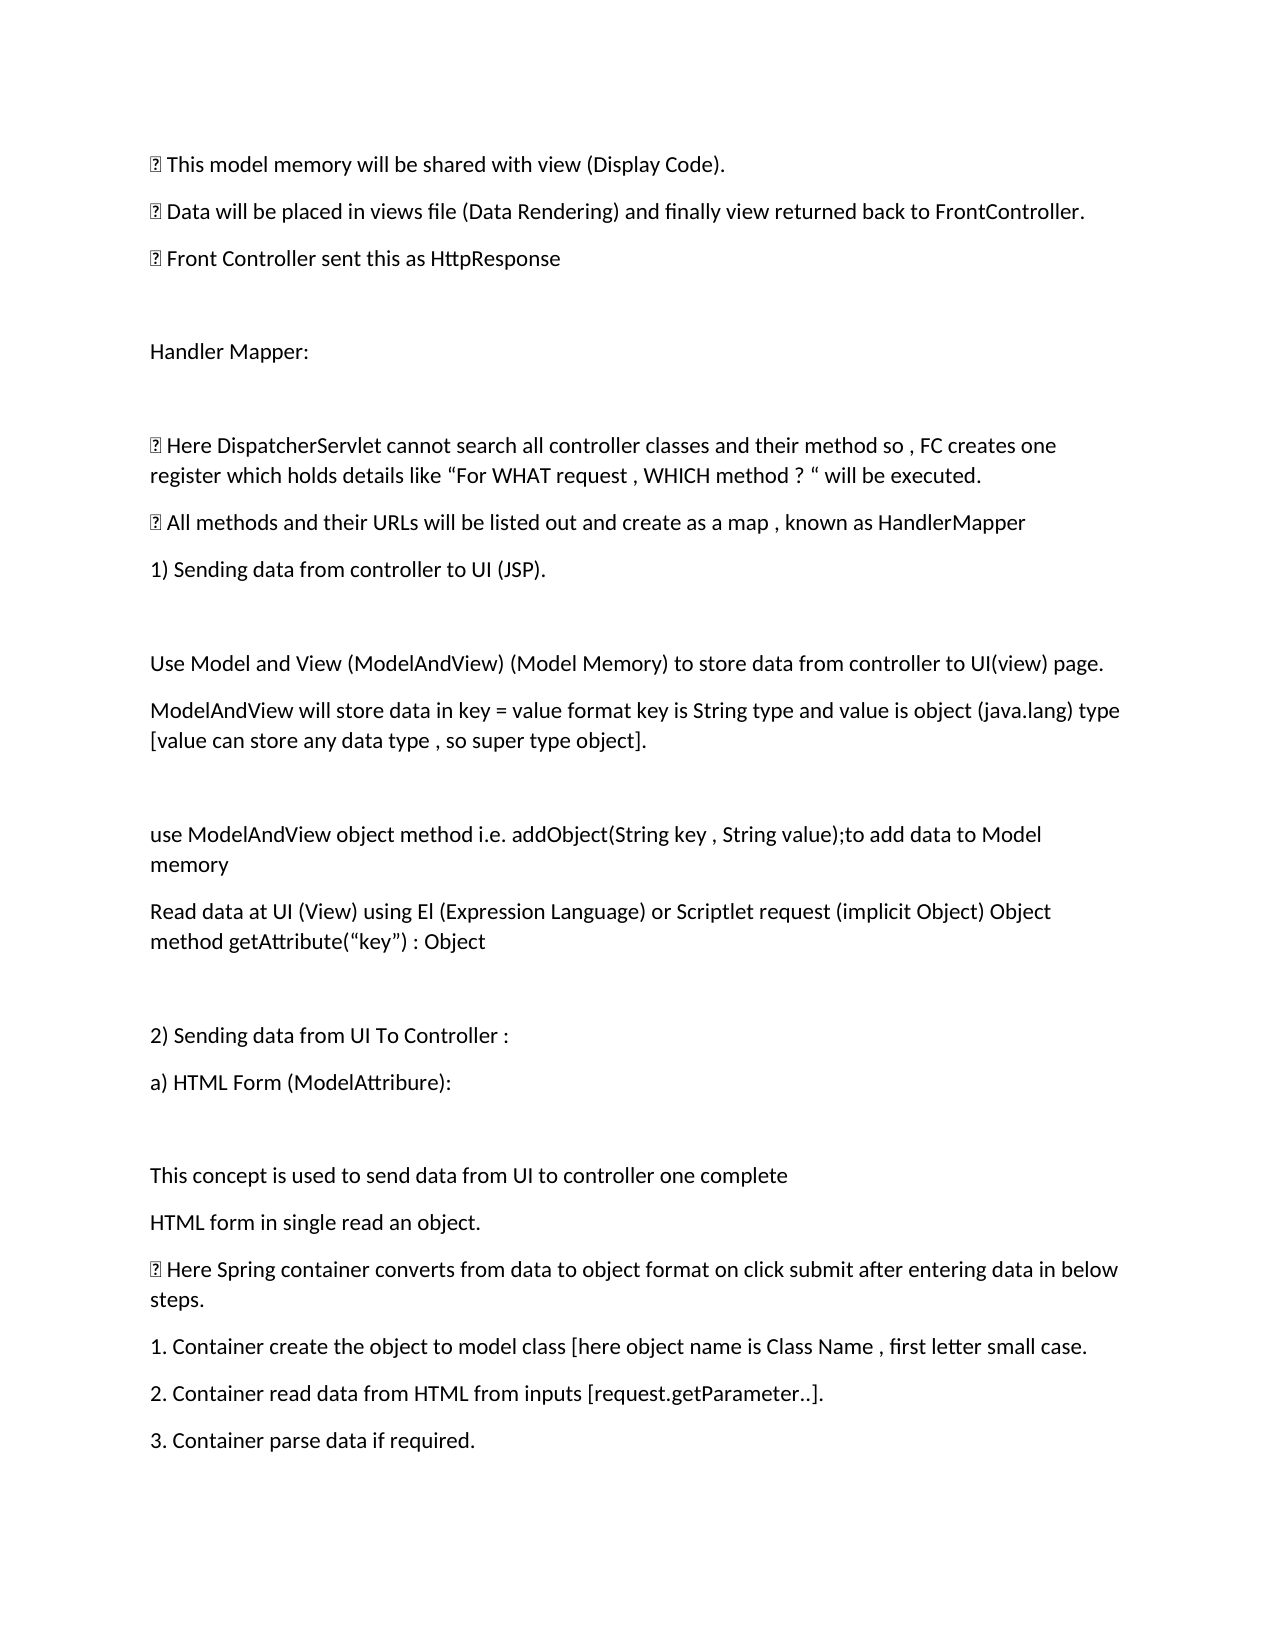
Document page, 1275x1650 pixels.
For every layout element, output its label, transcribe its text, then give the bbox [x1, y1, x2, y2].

text 2) Sending data from UI To Controller : [150, 1021, 1125, 1049]
text  This model memory will be shared with view (Display Code). [150, 150, 1125, 178]
text Read data at UI (View) using El (Expression Language) or Scriptlet request (implicit Object) Object method getAttribute(“key”) : Object [150, 897, 1125, 955]
text Handler Mapper: [150, 337, 1125, 366]
text  Front Controller sent this as HttpResponse [150, 244, 1125, 272]
text  Data will be placed in views file (Data Rendering) and finally view returned back to FrontController. [150, 197, 1125, 225]
text a) HTML Form (ModelAttribure): [150, 1068, 1125, 1096]
text 1) Sending data from controller to UI (JSP). [150, 555, 1125, 583]
text  All methods and their URLs will be listed out and create as a map , known as HandlerMapper [150, 508, 1125, 536]
text 1. Container create the object to model class [here object name is Class Name , first letter small case. [150, 1332, 1125, 1360]
text Use Model and View (ModelAndView) (Model Memory) to store data from controller to UI(view) page. [150, 649, 1125, 677]
text  Here Spring container converts from data to object format on click submit after entering data in below steps. [150, 1255, 1125, 1313]
text 2. Container read data from HTML from inputs [request.getParameter..]. [150, 1379, 1125, 1407]
text This concept is used to send data from UI to controller one complete [150, 1161, 1125, 1189]
text 3. Container parse data if required. [150, 1426, 1125, 1454]
text use ModelAndView object method i.e. addObject(String key , String value);to add data to Model memory [150, 820, 1125, 878]
text ModelAndView will store data in key = value format key is String type and value is object (java.lang) type [value can store any data type , so super type object]. [150, 696, 1125, 754]
text  Here DispatcherServlet cannot search all controller classes and their method so , FC creates one register which holds details like “For WHAT request , WHICH method ? “ will be executed. [150, 431, 1125, 489]
text HTML form in single read an object. [150, 1208, 1125, 1236]
